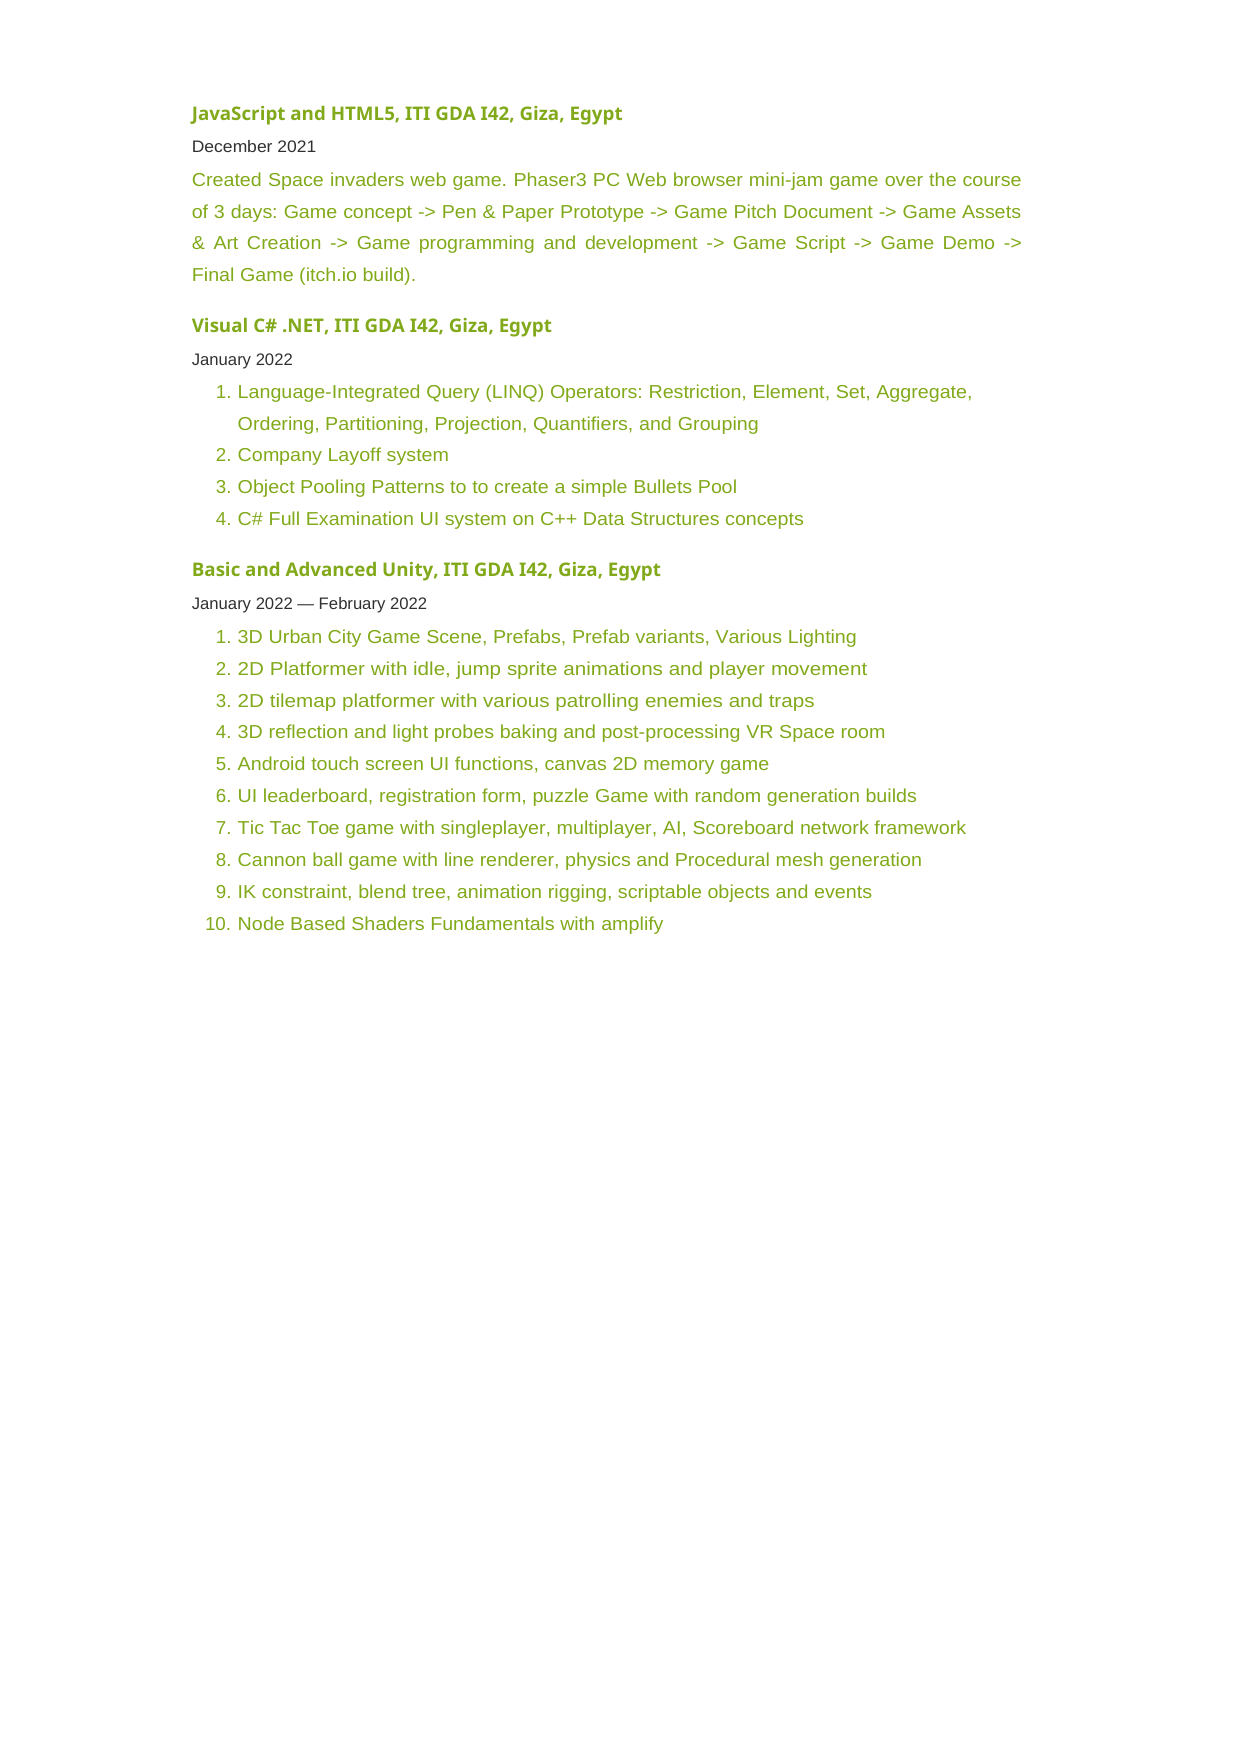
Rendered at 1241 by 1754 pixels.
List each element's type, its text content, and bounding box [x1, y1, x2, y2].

text January 2022 — February 2022 [192, 594, 1240, 613]
list Node Based Shaders Fundamentals with amplify [205, 913, 1240, 934]
list IK constraint, blend tree, animation rigging, scriptable objects and events [216, 881, 1240, 902]
list C# Full Examination UI system on C++ Data Structures concepts [216, 508, 1240, 530]
list Cannon ball game with line renderer, physics and Procedural mesh generation [216, 849, 1240, 870]
list 2D tilemap platformer with various patrolling enemies and traps [216, 689, 1240, 711]
text JavaScript and HTML5, ITI GDA I42, Giza, Egypt [192, 100, 1240, 125]
list 3D Urban City Game Scene, Prefabs, Prefab variants, Various Lighting [216, 626, 1240, 647]
text Basic and Advanced Unity, ITI GDA I42, Giza, Egypt [192, 557, 1240, 582]
list 3D reflection and light probes baking and post-processing VR Space room [216, 721, 1240, 743]
list Tic Tac Toe game with singleplayer, multiplayer, AI, Scoreboard network framework [216, 817, 1240, 838]
list UI leaderboard, registration form, puzzle Game with random generation builds [216, 785, 1240, 807]
list Object Pooling Patterns to to create a simple Bullets Pool [216, 476, 1240, 498]
list 2D Platformer with idle, jump sprite animations and player movement [216, 658, 1240, 679]
text December 2021 [192, 137, 1240, 156]
list Company Layoff system [216, 444, 1240, 466]
list Android touch screen UI functions, canvas 2D memory game [216, 753, 1240, 775]
text January 2022 [192, 349, 1240, 368]
text Created Space invaders web game. Phaser3 PC Web browser mini-jam game over the course of 3 days: Game concept -> Pen & Paper Prototype -> Game Pitch Document -> Game Assets & Art Creation -> Game programming and development -> Game Script -> Game Demo -> Final Game (itch.io build). [192, 169, 1021, 285]
text Visual C# .NET, ITI GDA I42, Giza, Egypt [192, 312, 1240, 338]
list Language-Integrated Query (LINQ) Operators: Restriction, Element, Set, Aggregate, Ordering, Partitioning, Projection, Quantifiers, and Grouping [216, 381, 1042, 434]
